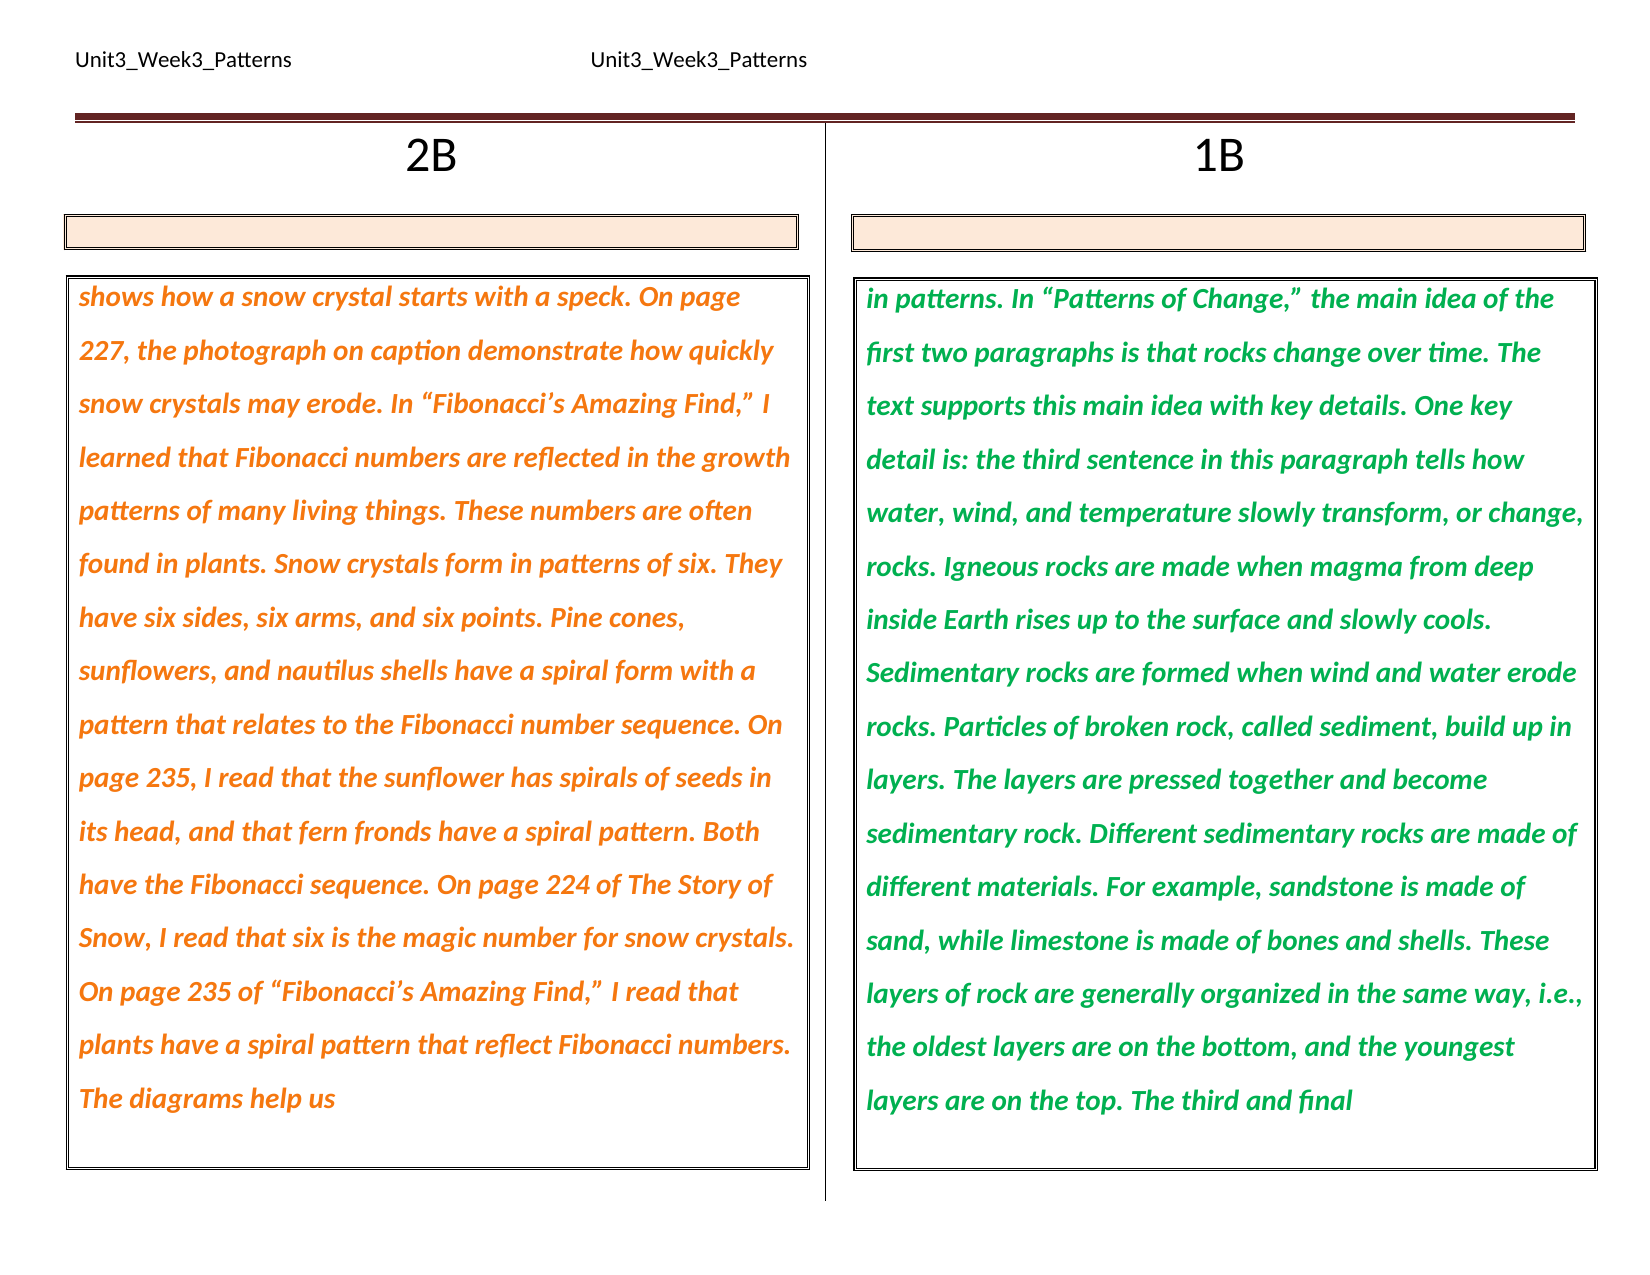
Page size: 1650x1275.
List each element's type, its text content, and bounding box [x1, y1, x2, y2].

table_header in patterns. In “Patterns of Change,” the main idea of the first two paragraphs is that rocks change over time. The text supports this main idea with key details. One key detail is: the third sentence in this paragraph tells how water, wind, and temperature slowly transform, or change, rocks. Igneous rocks are made when magma from deep inside Earth rises up to the surface and slowly cools. Sedimentary rocks are formed when wind and water erode rocks. Particles of broken rock, called sediment, build up in layers. The layers are pressed together and become sedimentary rock. Different sedimentary rocks are made of different materials. For example, sandstone is made of sand, while limestone is made of bones and shells. These layers of rock are generally organized in the same way, i.e., the oldest layers are on the bottom, and the youngest layers are on the top. The third and final [857, 281, 1594, 1167]
table_header shows how a snow crystal starts with a speck. On page 227, the photograph on caption demonstrate how quickly snow crystals may erode. In “Fibonacci’s Amazing Find,” I learned that Fibonacci numbers are reflected in the growth patterns of many living things. These numbers are often found in plants. Snow crystals form in patterns of six. They have six sides, six arms, and six points. Pine cones, sunflowers, and nautilus shells have a spiral form with a pattern that relates to the Fibonacci number sequence. On page 235, I read that the sunflower has spirals of seeds in its head, and that fern fronds have a spiral pattern. Both have the Fibonacci sequence. On page 224 of The Story of Snow, I read that six is the magic number for snow crystals. On page 235 of “Fibonacci’s Amazing Find,” I read that plants have a spiral pattern that reflect Fibonacci numbers. The diagrams help us [69, 279, 807, 1167]
text 1B [862, 123, 1575, 184]
text 2B [75, 123, 787, 184]
